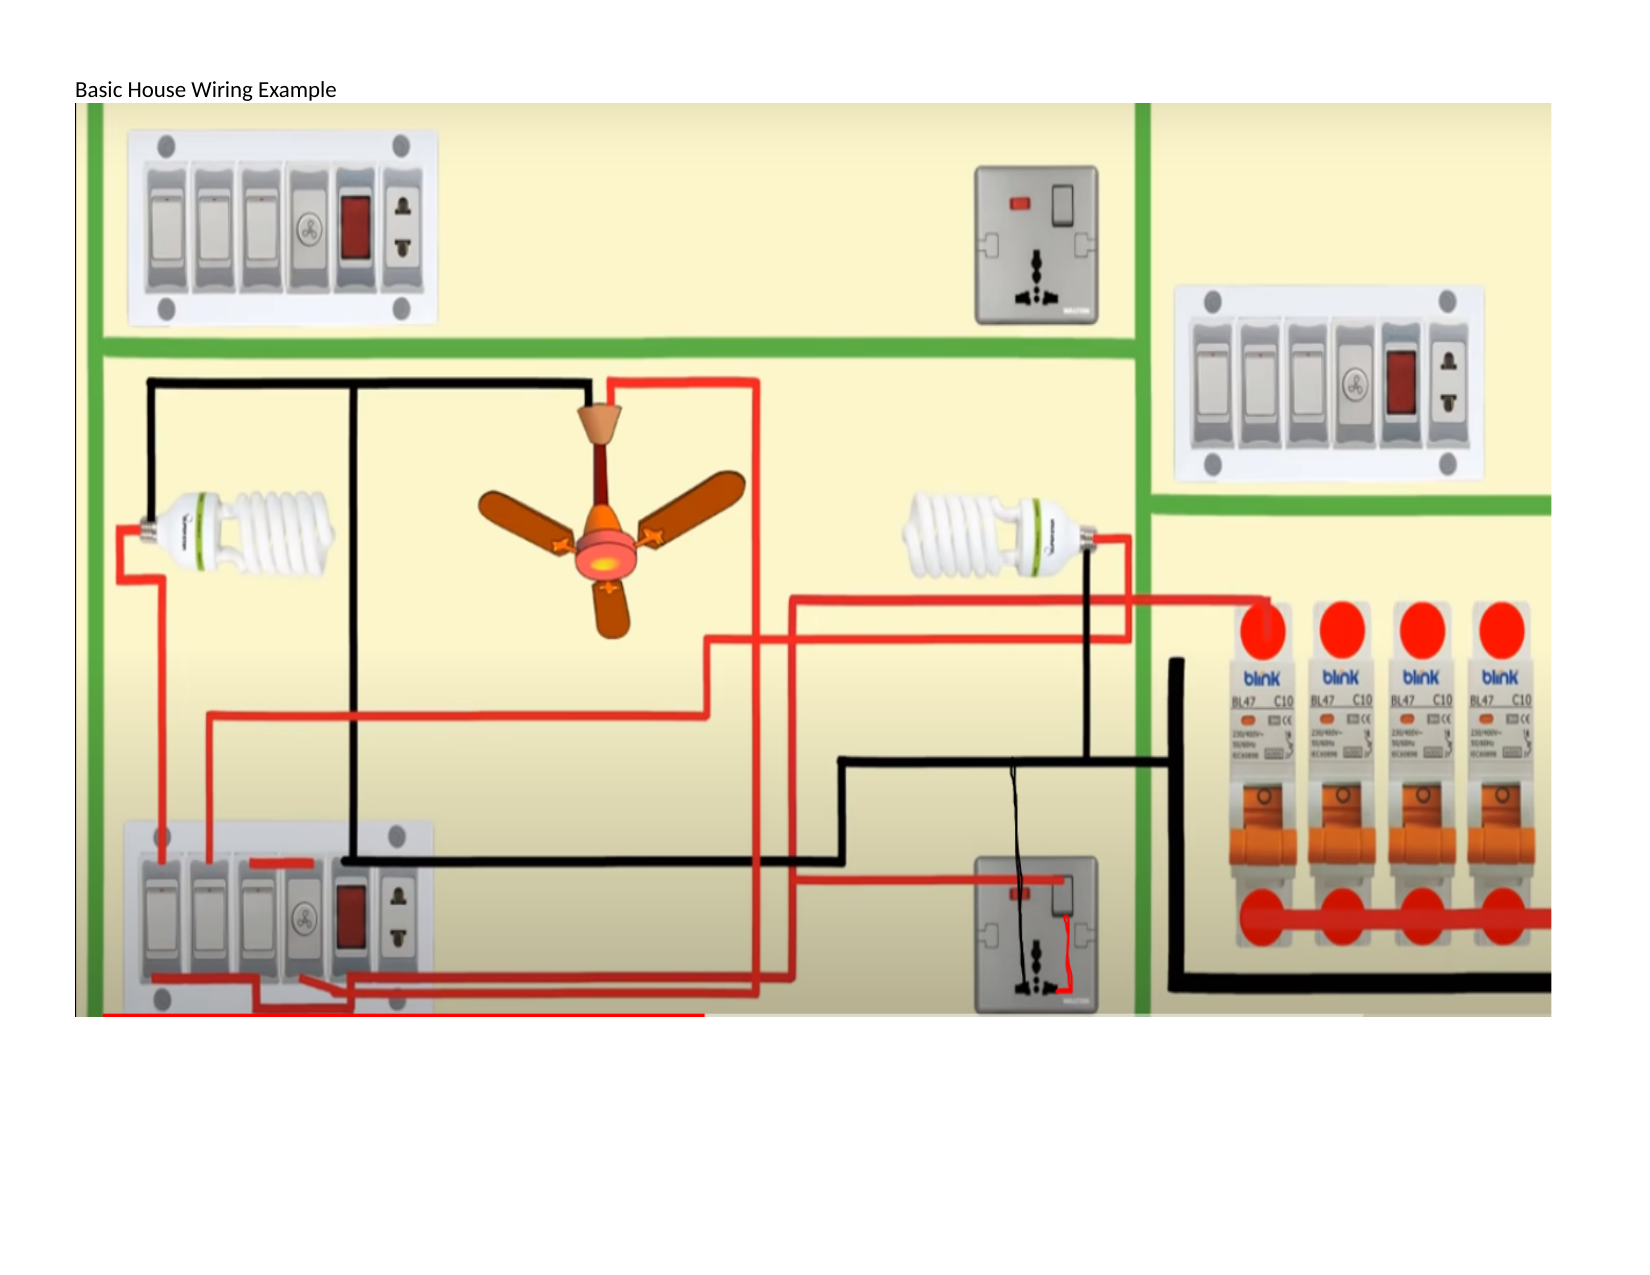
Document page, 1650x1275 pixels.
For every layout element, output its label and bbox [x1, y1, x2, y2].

picture [75, 103, 1552, 1017]
